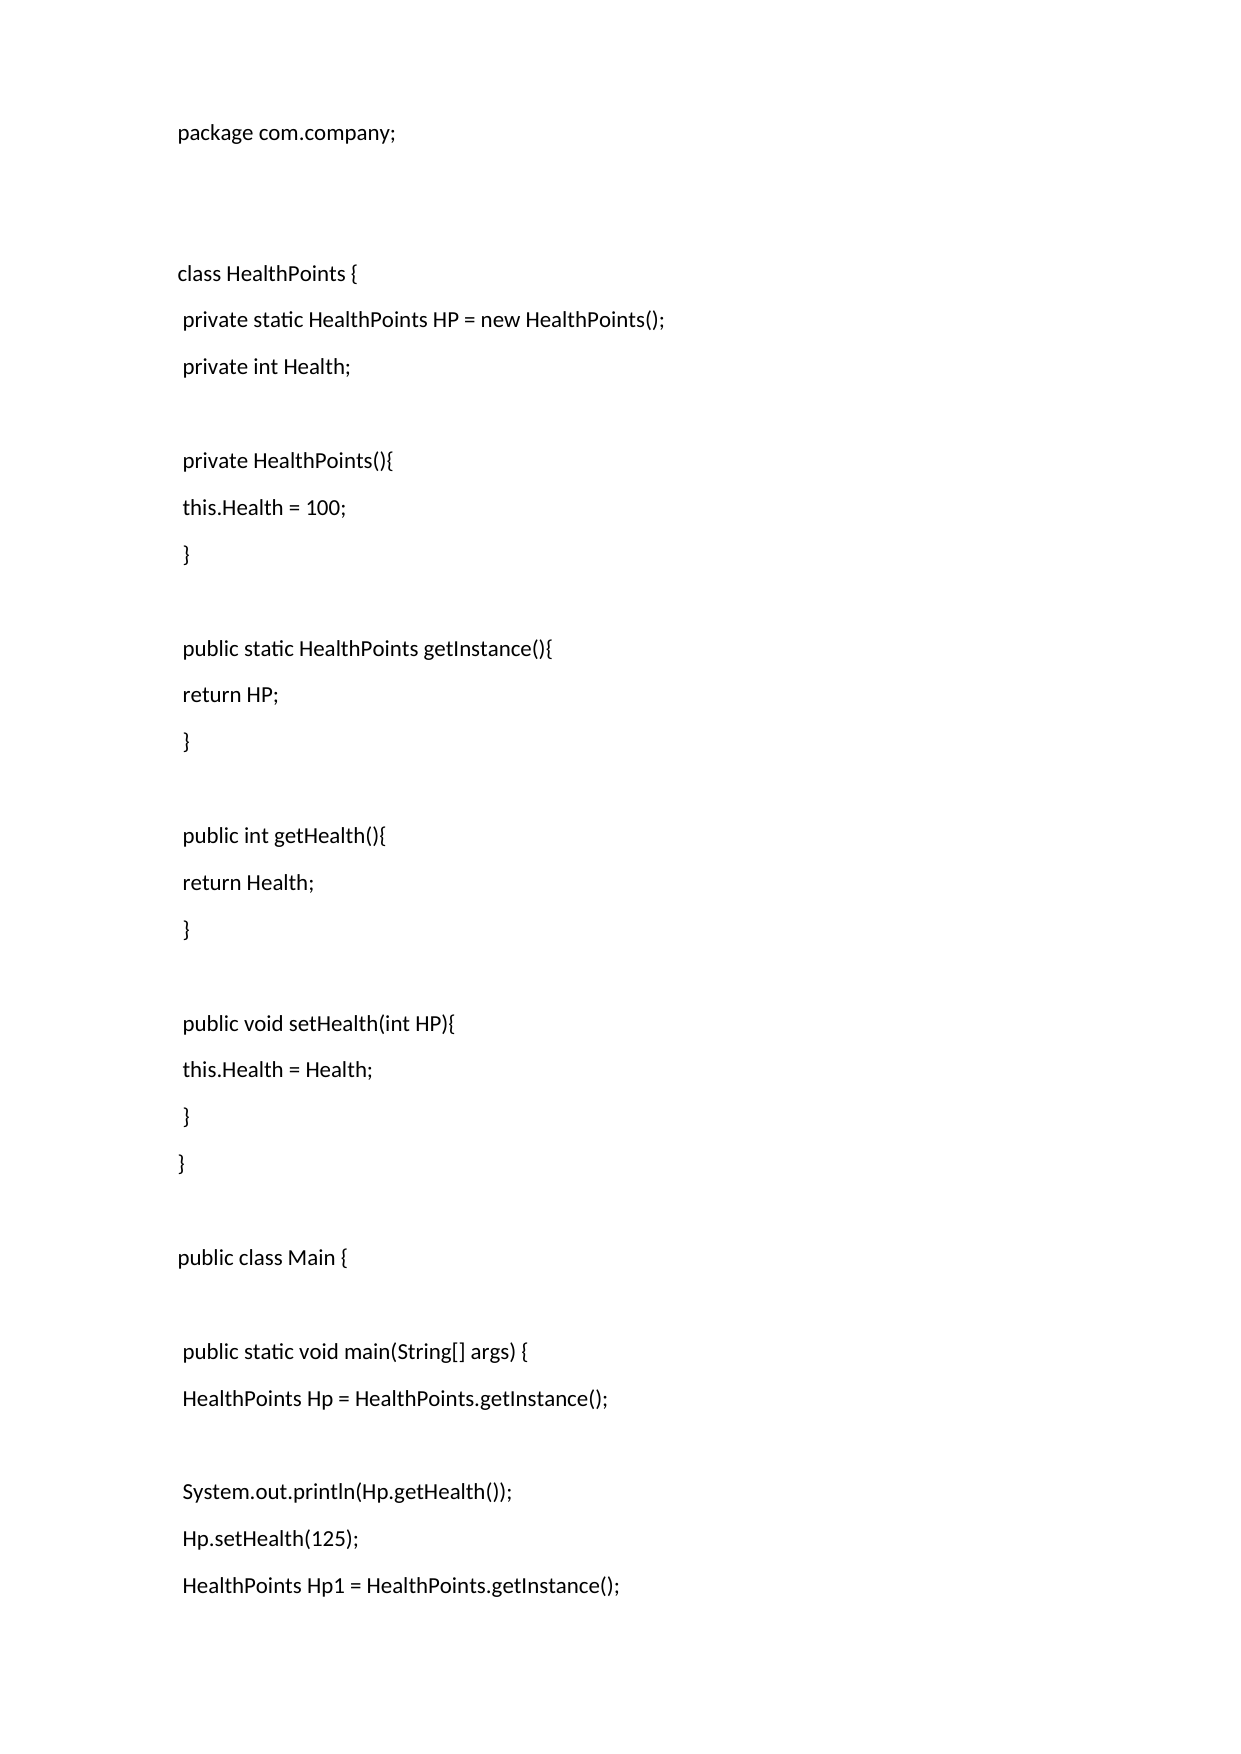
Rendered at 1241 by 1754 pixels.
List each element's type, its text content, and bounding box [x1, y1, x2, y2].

text private int Health; [177, 352, 1152, 381]
text } [177, 915, 1152, 943]
text public class Main { [177, 1243, 1152, 1271]
text HealthPoints Hp1 = HealthPoints.getInstance(); [177, 1571, 1152, 1599]
text this.Health = 100; [177, 493, 1152, 521]
text public void setHealth(int HP){ [177, 1009, 1152, 1037]
text HealthPoints Hp = HealthPoints.getInstance(); [177, 1384, 1152, 1412]
text private static HealthPoints HP = new HealthPoints(); [177, 306, 1152, 334]
text class HealthPoints { [177, 259, 1152, 287]
text private HealthPoints(){ [177, 446, 1152, 474]
text this.Health = Health; [177, 1056, 1152, 1084]
text public static HealthPoints getInstance(){ [177, 634, 1152, 662]
text } [177, 727, 1152, 756]
text return HP; [177, 681, 1152, 709]
text } [177, 1149, 1152, 1177]
text } [177, 1102, 1152, 1131]
text public static void main(String[] args) { [177, 1337, 1152, 1365]
text System.out.println(Hp.getHealth()); [177, 1477, 1152, 1506]
text return Health; [177, 868, 1152, 896]
text Hp.setHealth(125); [177, 1524, 1152, 1552]
text package com.company; [177, 118, 1152, 146]
text } [177, 540, 1152, 568]
text public int getHealth(){ [177, 821, 1152, 849]
